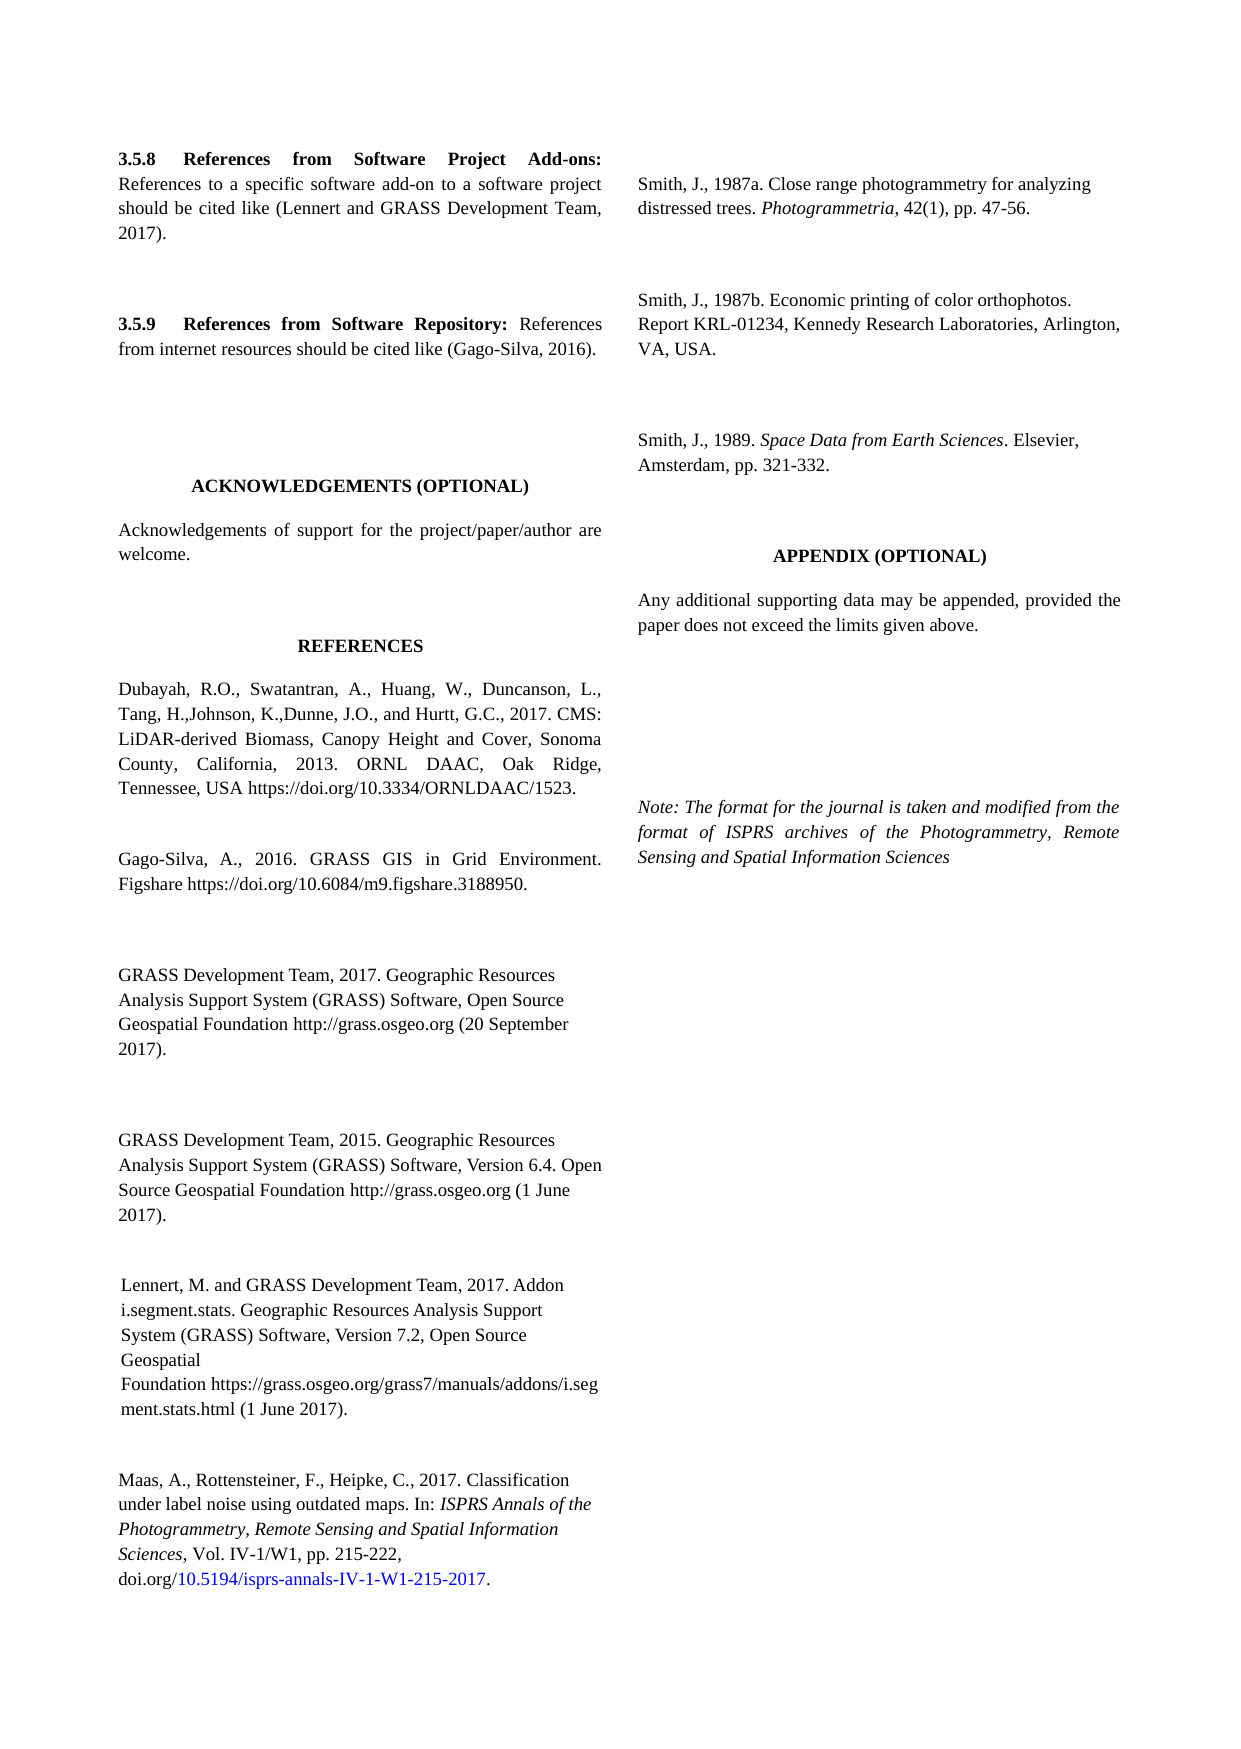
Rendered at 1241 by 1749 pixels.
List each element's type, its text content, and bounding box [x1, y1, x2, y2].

text GRASS Development Team, 2015. Geographic Resources Analysis Support System (GRASS) Software, Version 6.4. Open Source Geospatial Foundation http://grass.osgeo.org (1 June 2017). [118, 1129, 602, 1225]
subtitle Acknowledgements (optional) [118, 475, 602, 497]
subtitle Appendix (optional) [638, 545, 1122, 567]
subtitle References [118, 634, 602, 656]
text Gago-Silva, A., 2016. GRASS GIS in Grid Environment. Figshare https://doi.org/10.6084/m9.figshare.3188950. [118, 848, 602, 894]
text Maas, A., Rottensteiner, F., Heipke, C., 2017. Classification under label noise using outdated maps. In: ISPRS Annals of the Photogrammetry, Remote Sensing and Spatial Information Sciences, Vol. IV-1/W1, pp. 215-222, [118, 1468, 602, 1564]
text Dubayah, R.O., Swatantran, A., Huang, W., Duncanson, L., Tang, H.,Johnson, K.,Dunne, J.O., and Hurtt, G.C., 2017. CMS: LiDAR-derived Biomass, Canopy Height and Cover, Sonoma County, California, 2013. ORNL DAAC, Oak Ridge, Tennessee, USA https://doi.org/10.3334/ORNLDAAC/1523. [118, 678, 602, 799]
text Note: The format for the journal is taken and modified from the format of ISPRS archives of the Photogrammetry, Remote Sensing and Spatial Information Sciences [638, 796, 1122, 867]
subtitle References from Software Project Add-ons: References to a specific software add-on to a software project should be cited like (Lennert and GRASS Development Team, 2017). [118, 148, 602, 244]
text Lennert, M. and GRASS Development Team, 2017. Addon i.segment.stats. Geographic Resources Analysis Support System (GRASS) Software, Version 7.2, Open Source Geospatial Foundation https://grass.osgeo.org/grass7/manuals/addons/i.segment.stats.html (1 June 2017). [121, 1274, 602, 1420]
text GRASS Development Team, 2017. Geographic Resources Analysis Support System (GRASS) Software, Open Source Geospatial Foundation http://grass.osgeo.org (20 September 2017). [118, 964, 602, 1060]
text Smith, J., 1987b. Economic printing of color orthophotos. Report KRL-01234, Kennedy Research Laboratories, Arlington, VA, USA. [638, 288, 1122, 360]
text Smith, J., 1987a. Close range photogrammetry for analyzing distressed trees. Photogrammetria, 42(1), pp. 47-56. [638, 172, 1122, 219]
text Any additional supporting data may be appended, provided the paper does not exceed the limits given above. [638, 589, 1122, 635]
text Smith, J., 1989. Space Data from Earth Sciences. Elsevier, Amsterdam, pp. 321-332. [638, 429, 1122, 476]
text doi.org/10.5194/isprs-annals-IV-1-W1-215-2017. [118, 1568, 602, 1589]
subtitle References from Software Repository: References from internet resources should be cited like (Gago-Silva, 2016). [118, 313, 602, 360]
text Acknowledgements of support for the project/paper/author are welcome. [118, 518, 602, 565]
